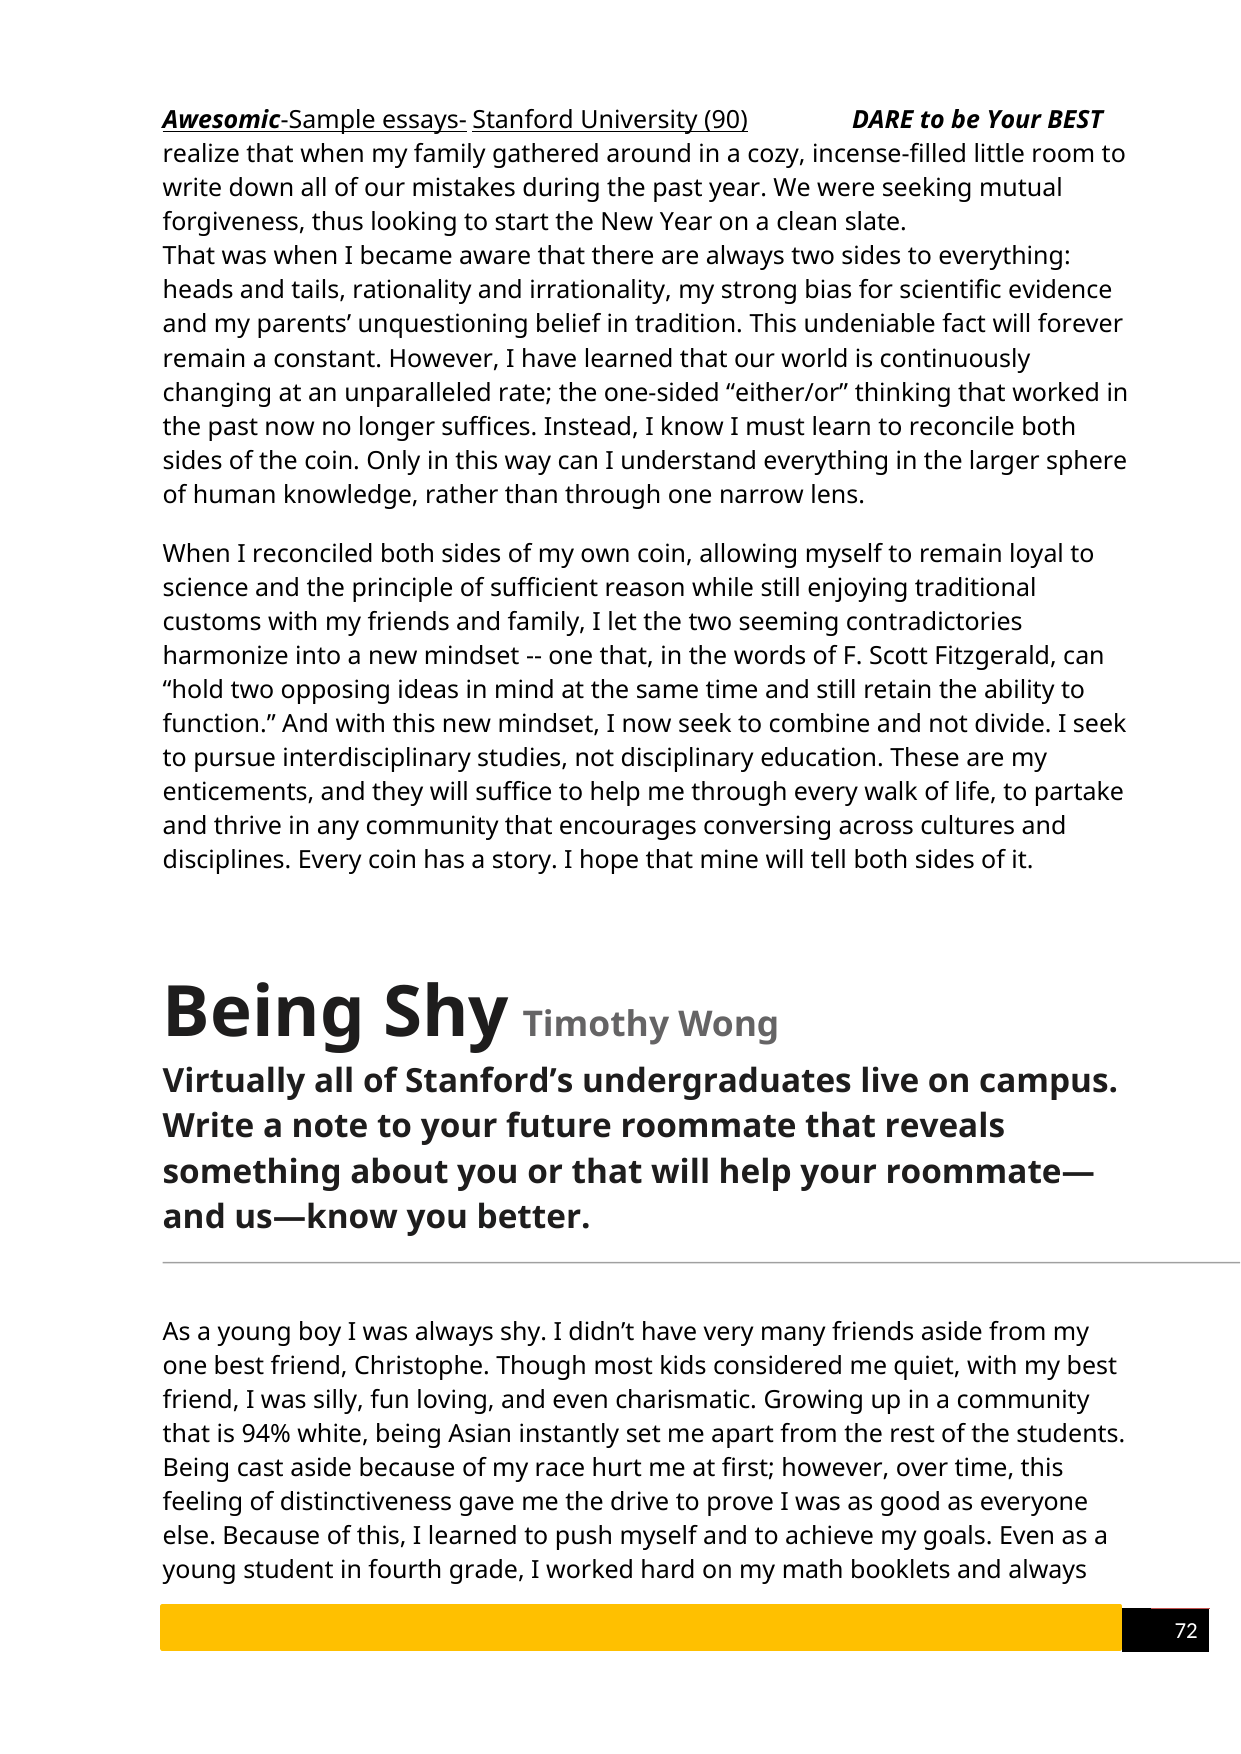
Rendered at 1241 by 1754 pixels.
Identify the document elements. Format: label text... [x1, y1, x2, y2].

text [162, 136, 1137, 238]
text Virtually all of Stanford’s undergraduates live on campus. Write a note to your future roommate that reveals something about you or that will help your roommate—and us—know you better. [162, 1057, 1137, 1238]
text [162, 1313, 1137, 1586]
text Being Shy Timothy Wong [162, 960, 1137, 1057]
text When I reconciled both sides of my own coin, allowing myself to remain loyal to science and the principle of sufficient reason while still enjoying traditional customs with my friends and family, I let the two seeming contradictories harmonize into a new mindset -- one that, in the words of F. Scott Fitzgerald, can “hold two opposing ideas in mind at the same time and still retain the ability to function.” And with this new mindset, I now seek to combine and not divide. I seek to pursue interdisciplinary studies, not disciplinary education. These are my enticements, and they will suffice to help me through every walk of life, to partake and thrive in any community that encourages conversing across cultures and disciplines. Every coin has a story. I hope that mine will tell both sides of it. [162, 536, 1137, 876]
text That was when I became aware that there are always two sides to everything: heads and tails, rationality and irrationality, my strong bias for scientific evidence and my parents’ unquestioning belief in tradition. This undeniable fact will forever remain a constant. However, I have learned that our world is continuously changing at an unparalleled rate; the one-sided “either/or” thinking that worked in the past now no longer suffices. Instead, I know I must learn to reconcile both sides of the coin. Only in this way can I understand everything in the larger sphere of human knowledge, rather than through one narrow lens. [162, 238, 1137, 511]
